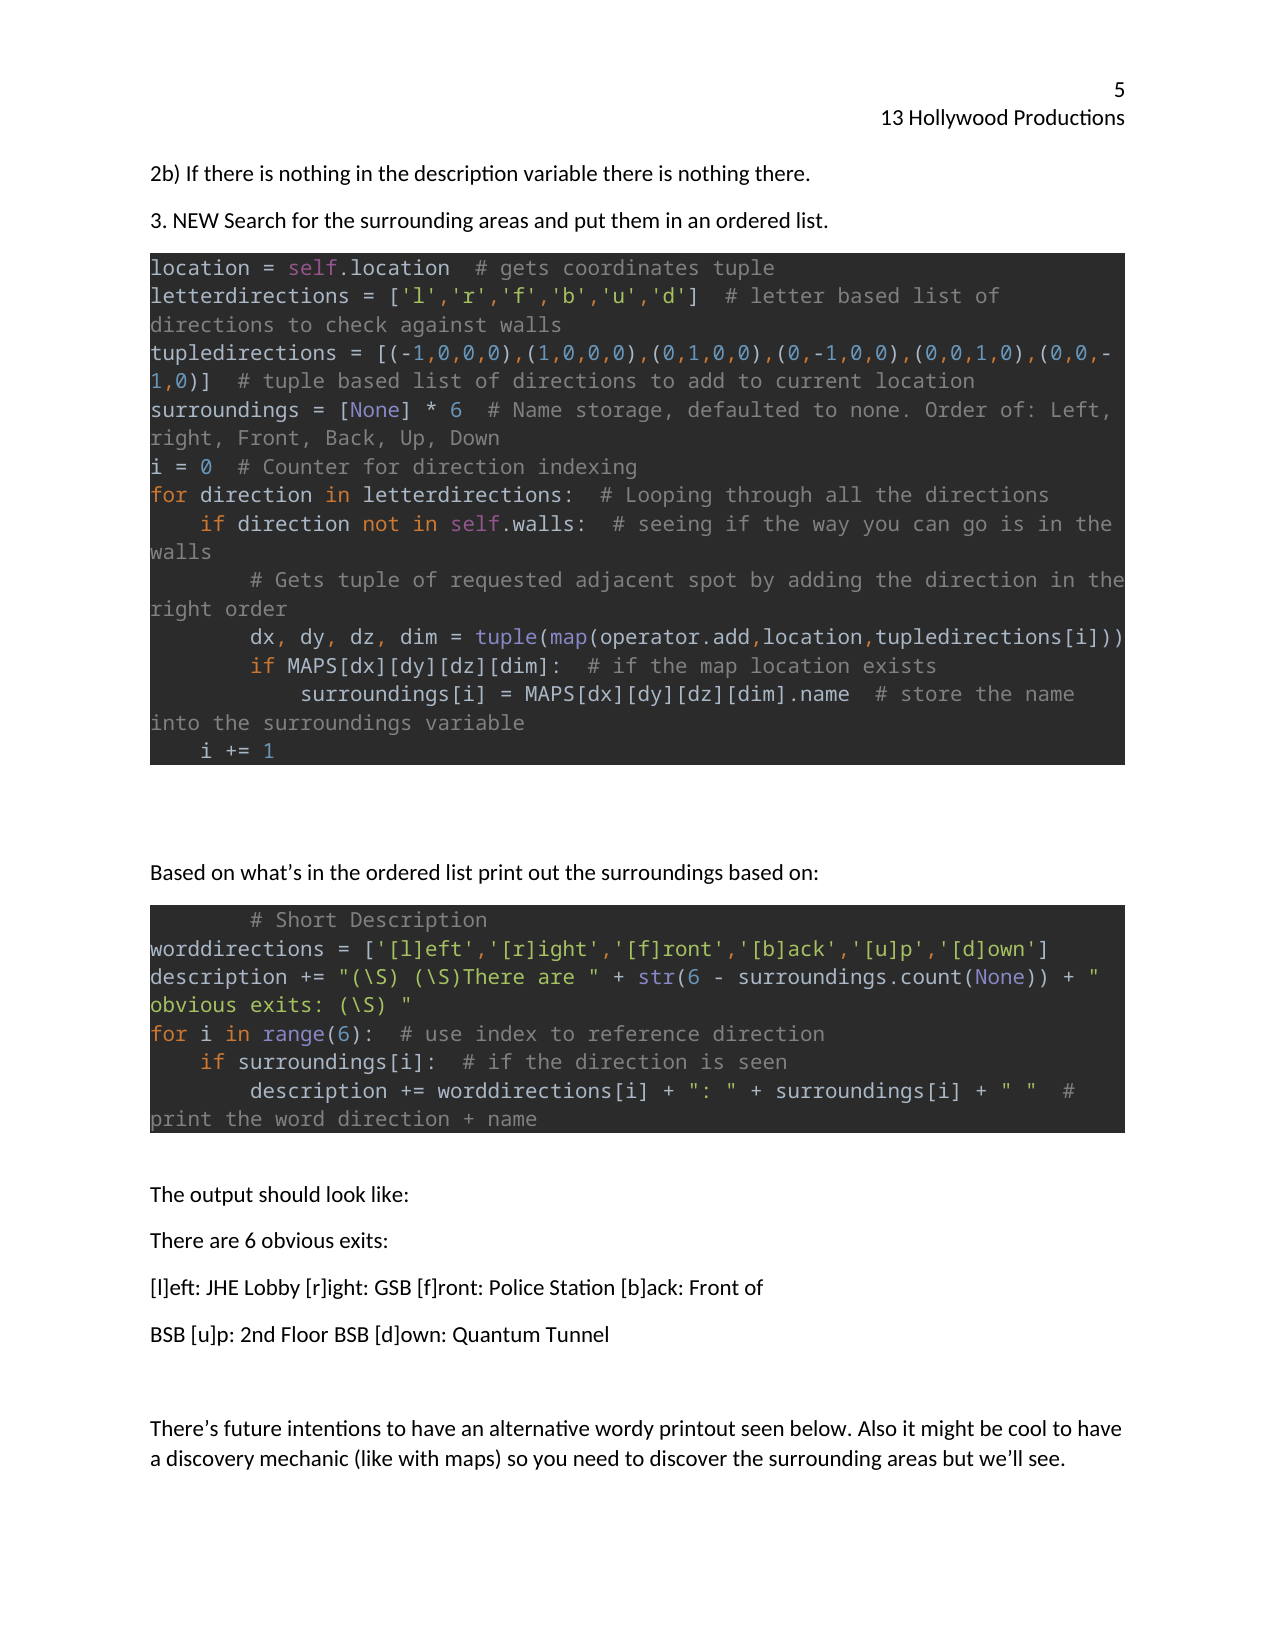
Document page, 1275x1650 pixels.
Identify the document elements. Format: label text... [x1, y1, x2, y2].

text The output should look like: [150, 1180, 1125, 1208]
text 2b) If there is nothing in the description variable there is nothing there. [150, 159, 1125, 187]
text There are 6 obvious exits: [150, 1227, 1125, 1254]
text location = self.location # gets coordinates tuple letterdirections = ['l','r','f','b','u','d'] # letter based list of directions to check against walls tupledirections = [(-1,0,0,0),(1,0,0,0),(0,1,0,0),(0,-1,0,0),(0,0,1,0),(0,0,-1,0)] # tuple based list of directions to add to current location surroundings = [None] * 6 # Name storage, defaulted to none. Order of: Left, right, Front, Back, Up, Down i = 0 # Counter for direction indexing for direction in letterdirections: # Looping through all the directions if direction not in self.walls: # seeing if the way you can go is in the walls # Gets tuple of requested adjacent spot by adding the direction in the right order dx, dy, dz, dim = tuple(map(operator.add,location,tupledirections[i])) if MAPS[dx][dy][dz][dim]: # if the map location exists surroundings[i] = MAPS[dx][dy][dz][dim].name # store the name into the surroundings variable i += 1 [150, 253, 1125, 765]
text [l]eft: JHE Lobby [r]ight: GSB [f]ront: Police Station [b]ack: Front of [150, 1273, 1125, 1301]
text 3. NEW Search for the surrounding areas and put them in an ordered list. [150, 206, 1125, 234]
text Based on what’s in the ordered list print out the surroundings based on: [150, 858, 1125, 886]
text # Short Description worddirections = ['[l]eft','[r]ight','[f]ront','[b]ack','[u]p','[d]own'] description += "(\S) (\S)There are " + str(6 - surroundings.count(None)) + " obvious exits: (\S) " for i in range(6): # use index to reference direction if surroundings[i]: # if the direction is seen description += worddirections[i] + ": " + surroundings[i] + " " # print the word direction + name [150, 905, 1125, 1133]
text BSB [u]p: 2nd Floor BSB [d]own: Quantum Tunnel [150, 1320, 1125, 1348]
